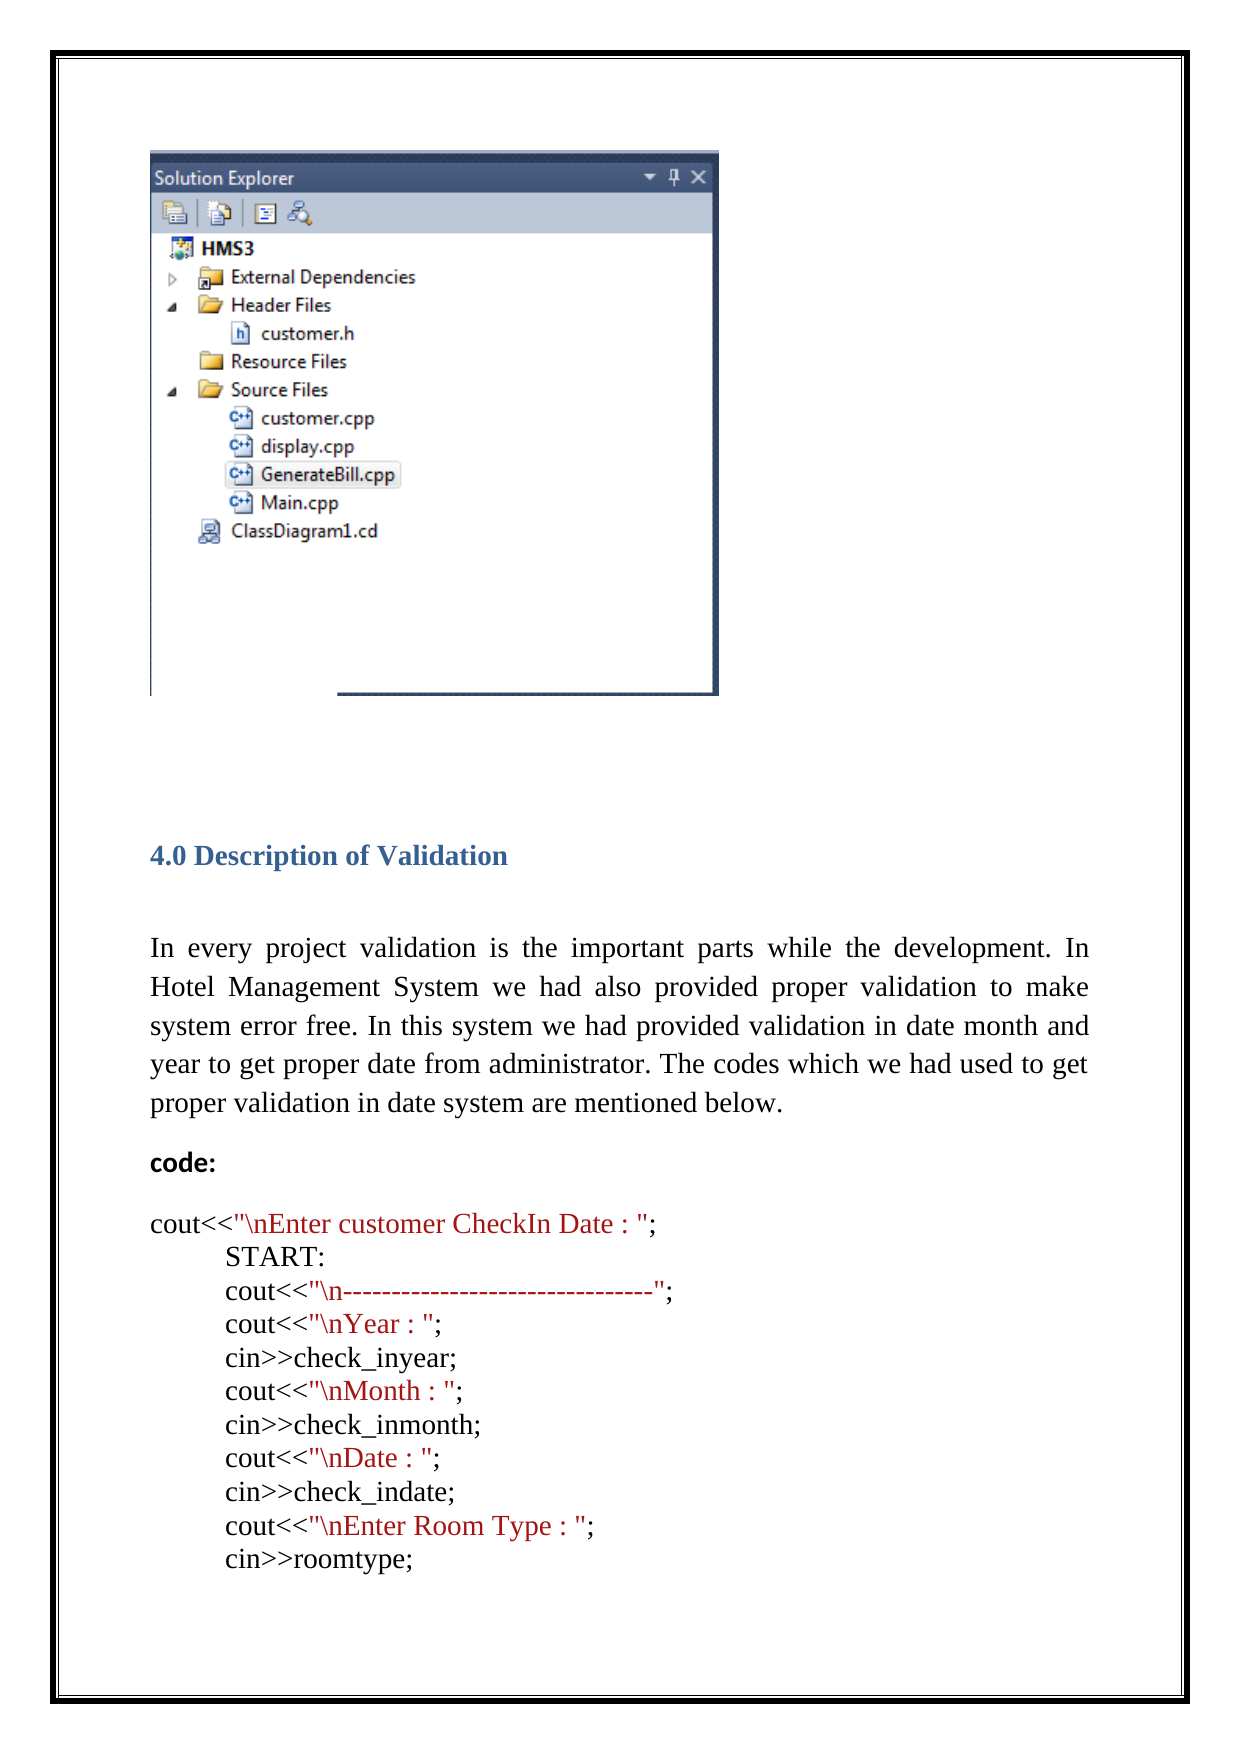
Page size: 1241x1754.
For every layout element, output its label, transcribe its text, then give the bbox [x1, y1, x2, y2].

subtitle 4.0 Description of Validation [150, 838, 1090, 872]
text cout<<"\nEnter Room Type : "; [150, 1508, 1090, 1541]
text cout<<"\nEnter customer CheckIn Date : "; [150, 1206, 1090, 1239]
text START: [150, 1239, 1090, 1273]
picture [150, 150, 719, 696]
text cout<<"\nDate : "; [150, 1441, 1090, 1474]
text cin>>roomtype; [150, 1541, 1090, 1575]
text cout<<"\nMonth : "; [150, 1373, 1090, 1407]
text cin>>check_inyear; [150, 1340, 1090, 1373]
text cout<<"\n--------------------------------"; [150, 1273, 1090, 1306]
text cout<<"\nYear : "; [150, 1306, 1090, 1340]
text code: [150, 1144, 1090, 1180]
text cin>>check_inmonth; [150, 1407, 1090, 1441]
text In every project validation is the important parts while the development. In Hotel Management System we had also provided proper validation to make system error free. In this system we had provided validation in date month and year to get proper date from administrator. The codes which we had used to get proper validation in date system are mentioned below. [150, 931, 1090, 1118]
text cin>>check_indate; [150, 1474, 1090, 1508]
